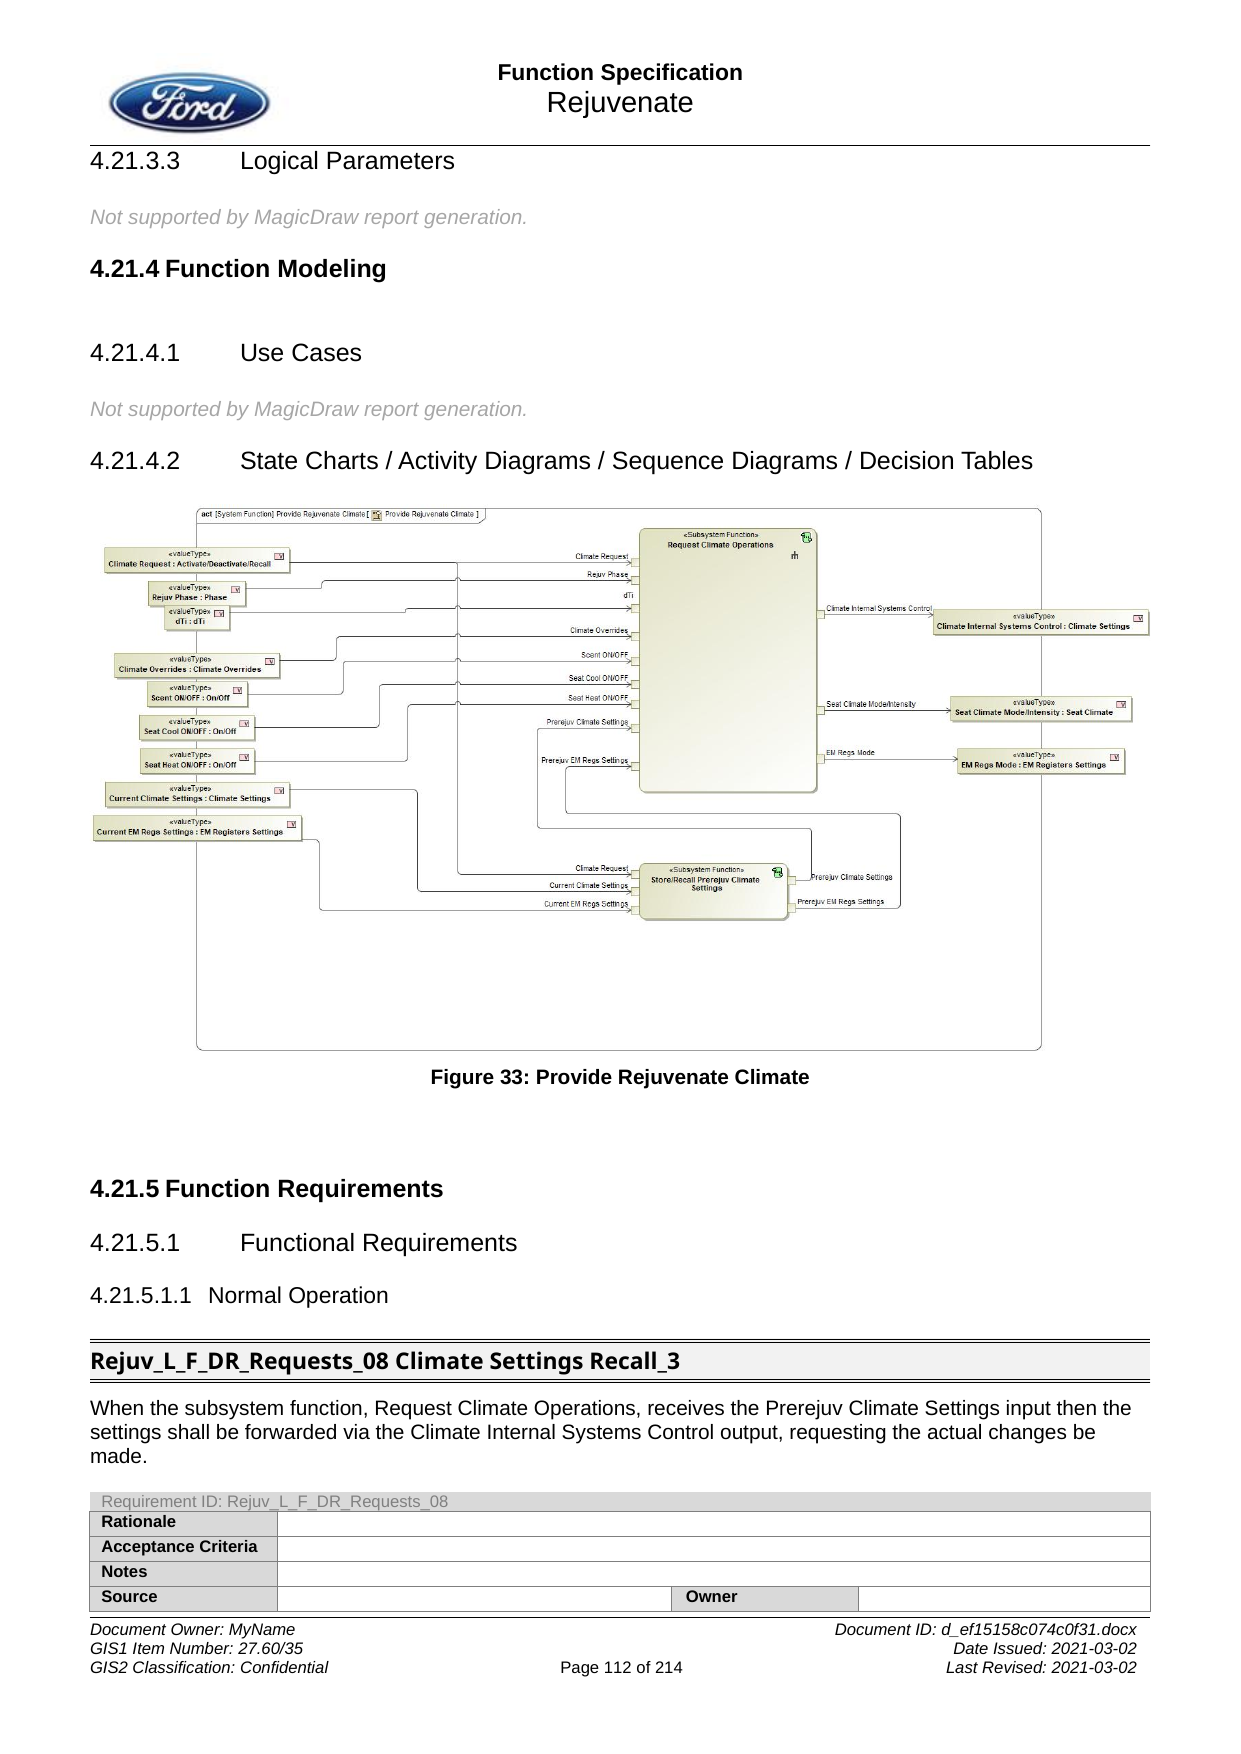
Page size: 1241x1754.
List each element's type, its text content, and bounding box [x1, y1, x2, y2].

subtitle Function Requirements [90, 1174, 1150, 1203]
subtitle State Charts / Activity Diagrams / Sequence Diagrams / Decision Tables [90, 446, 1150, 474]
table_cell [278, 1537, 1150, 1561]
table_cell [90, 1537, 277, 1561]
picture [89, 504, 1151, 1053]
subtitle Normal Operation [90, 1282, 1150, 1308]
text Not supported by MagicDraw report generation. [90, 205, 1150, 229]
text Figure 33: Provide Rejuvenate Climate [90, 1065, 1150, 1089]
subtitle Logical Parameters [90, 146, 1150, 175]
text Not supported by MagicDraw report generation. [90, 397, 1150, 421]
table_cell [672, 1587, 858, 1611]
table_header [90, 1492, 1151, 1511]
subtitle Use Cases [90, 338, 1150, 367]
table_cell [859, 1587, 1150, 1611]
subtitle Function Modeling [90, 254, 1150, 283]
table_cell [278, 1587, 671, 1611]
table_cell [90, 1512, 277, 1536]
text Rejuv_L_F_DR_Requests_08 Climate Settings Recall_3 [90, 1343, 1150, 1379]
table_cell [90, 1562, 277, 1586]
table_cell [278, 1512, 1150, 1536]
picture [89, 53, 290, 154]
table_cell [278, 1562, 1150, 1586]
subtitle Functional Requirements [90, 1228, 1150, 1257]
text When the subsystem function, Request Climate Operations, receives the Prerejuv Climate Settings input then the settings shall be forwarded via the Climate Internal Systems Control output, requesting the actual changes be made. [90, 1396, 1150, 1468]
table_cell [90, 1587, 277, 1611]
